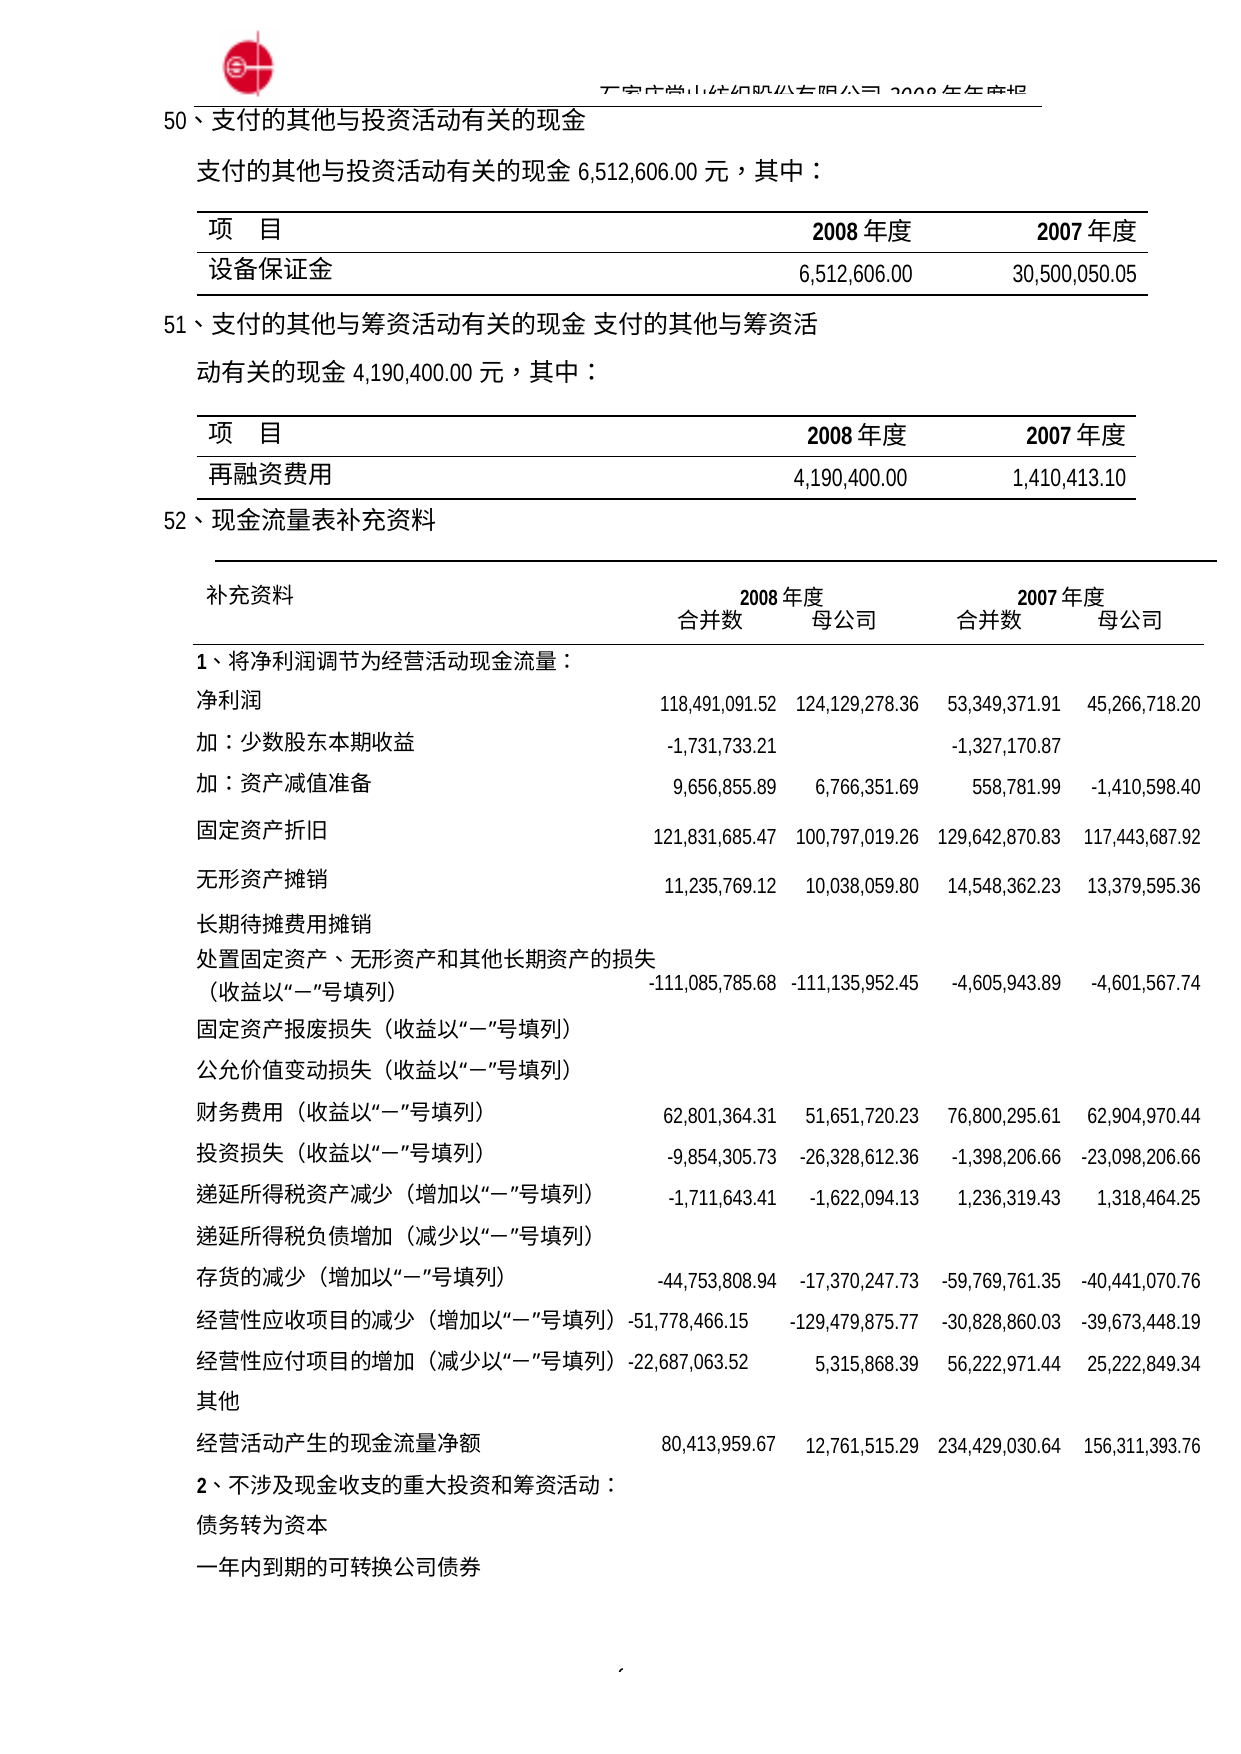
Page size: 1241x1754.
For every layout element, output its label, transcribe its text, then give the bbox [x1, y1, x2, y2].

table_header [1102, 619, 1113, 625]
text 2008年度 2007年度 [740, 579, 1215, 611]
text 52、现金流量表补充资料 [163, 503, 1215, 537]
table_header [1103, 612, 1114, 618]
text 支付的其他与投资活动有关的现金 6,512,606.00 元，其中： [196, 153, 1215, 187]
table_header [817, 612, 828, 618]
text 51、支付的其他与筹资活动有关的现金 支付的其他与筹资活动有关的现金 4,190,400.00 元，其中： [164, 307, 831, 389]
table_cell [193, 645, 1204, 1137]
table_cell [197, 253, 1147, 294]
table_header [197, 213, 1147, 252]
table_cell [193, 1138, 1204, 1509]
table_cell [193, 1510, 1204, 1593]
text 补充资料 [207, 579, 296, 609]
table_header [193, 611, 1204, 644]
picture [219, 29, 281, 100]
text 50、支付的其他与投资活动有关的现金 [164, 100, 1215, 137]
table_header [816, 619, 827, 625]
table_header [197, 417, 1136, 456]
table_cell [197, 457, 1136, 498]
